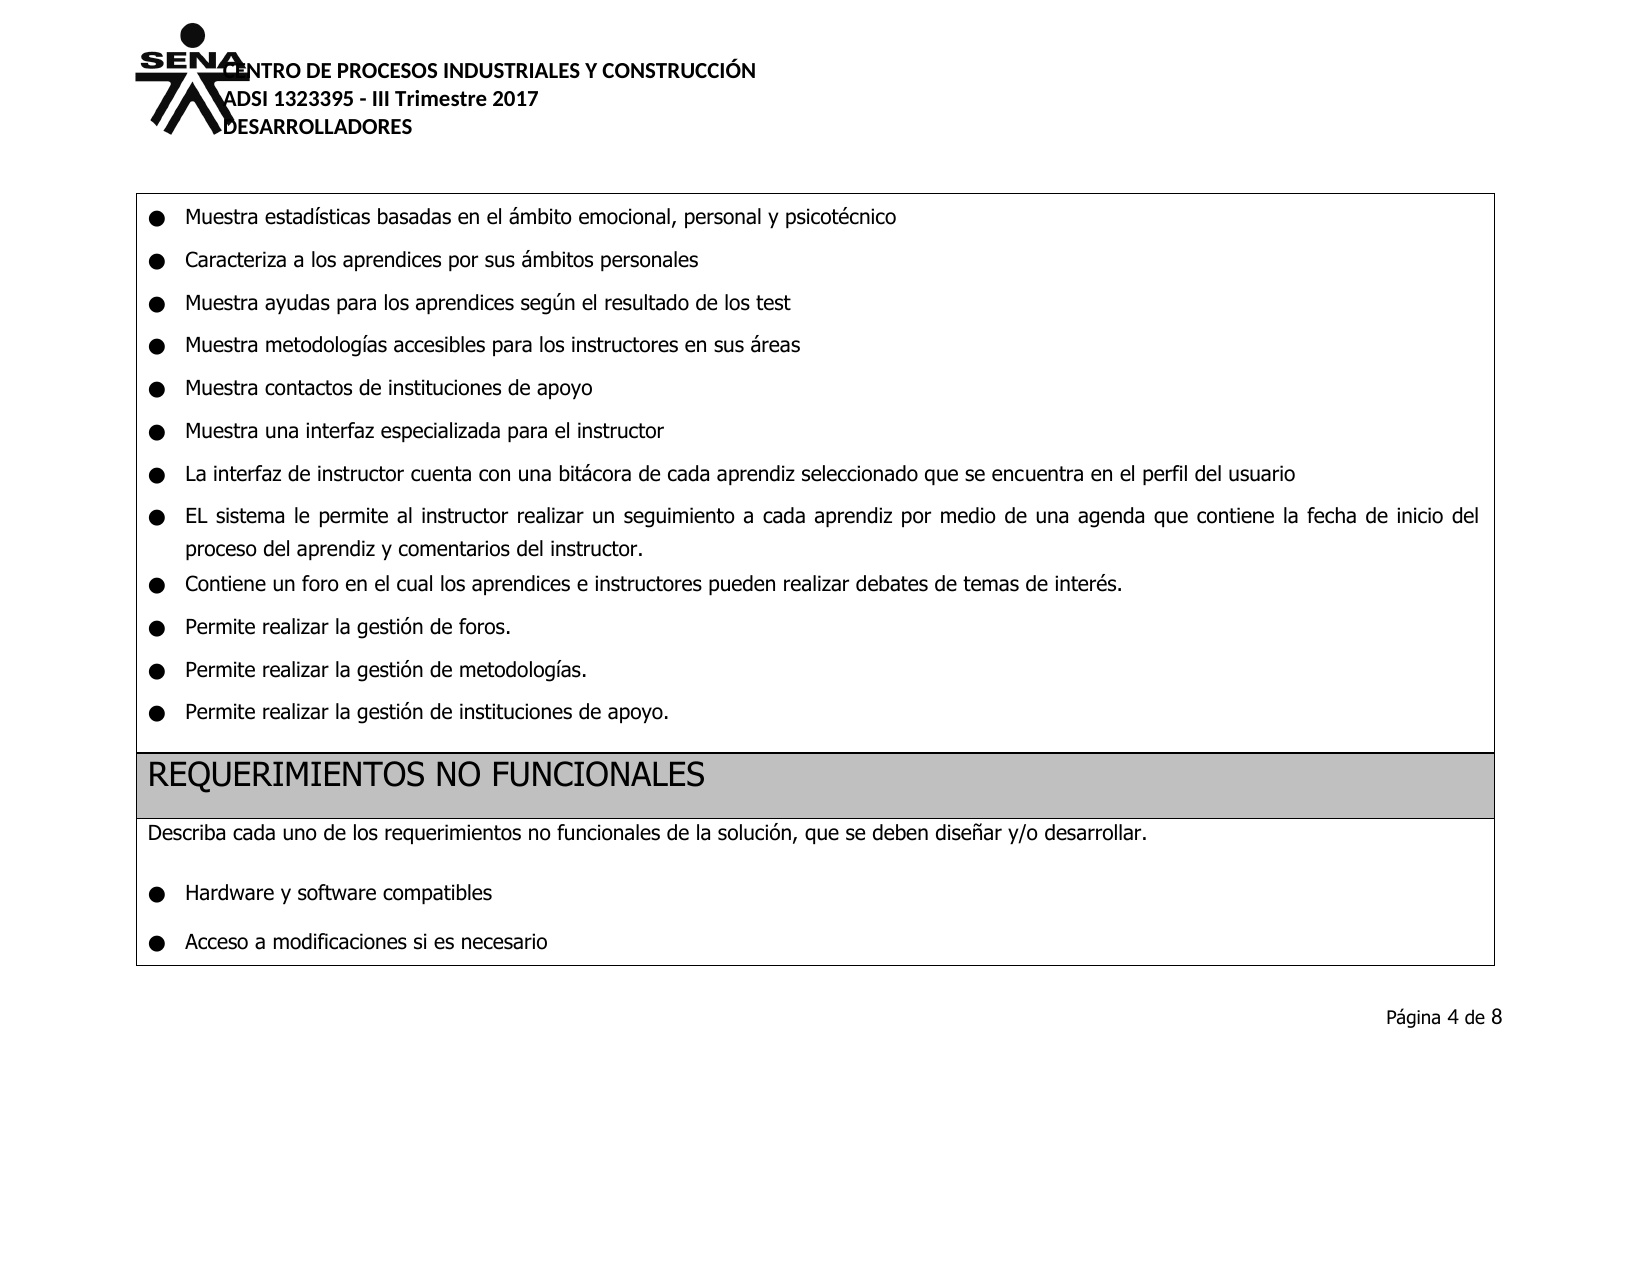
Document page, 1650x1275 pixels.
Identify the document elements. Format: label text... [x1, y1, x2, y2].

table_cell REQUERIMIENTOS NO FUNCIONALES [137, 754, 1494, 818]
picture [118, 15, 256, 142]
